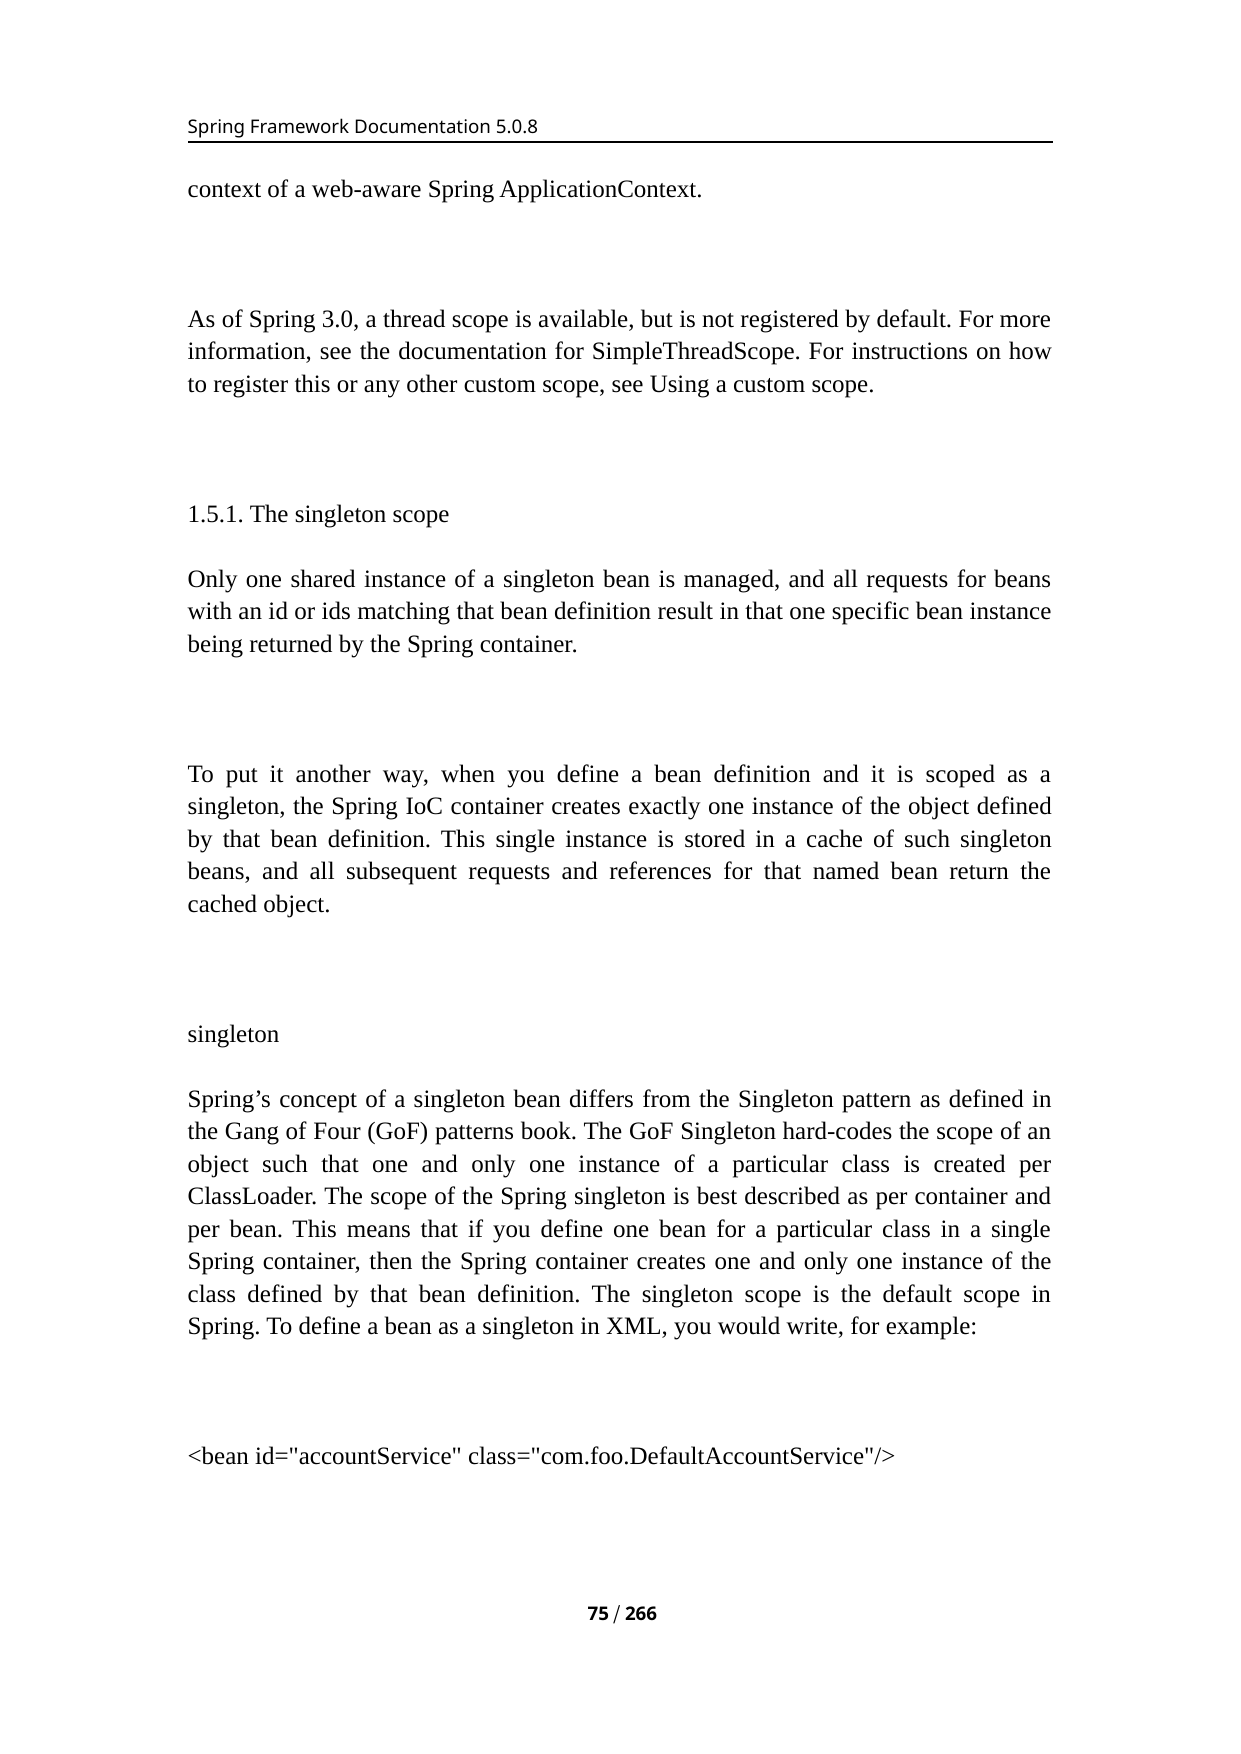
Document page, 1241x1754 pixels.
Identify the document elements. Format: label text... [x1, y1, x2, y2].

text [187, 172, 1053, 204]
text Only one shared instance of a singleton bean is managed, and all requests for beans with an id or ids matching that bean definition result in that one specific bean instance being returned by the Spring container. [187, 562, 1053, 659]
text Spring’s concept of a singleton bean differs from the Singleton pattern as defined in the Gang of Four (GoF) patterns book. The GoF Singleton hard-codes the scope of an object such that one and only one instance of a particular class is created per ClassLoader. The scope of the Spring singleton is best described as per container and per bean. This means that if you define one bean for a particular class in a single Spring container, then the Spring container creates one and only one instance of the class defined by that bean definition. The singleton scope is the default scope in Spring. To define a bean as a singleton in XML, you would write, for example: [187, 1082, 1053, 1342]
text To put it another way, when you define a bean definition and it is scoped as a singleton, the Spring IoC container creates exactly one instance of the object defined by that bean definition. This single instance is stored in a cache of such singleton beans, and all subsequent requests and references for that named bean return the cached object. [187, 757, 1053, 919]
text <bean id="accountService" class="com.foo.DefaultAccountService"/> [187, 1439, 1053, 1472]
text singleton [187, 1017, 1053, 1049]
text 1.5.1. The singleton scope [187, 497, 1053, 529]
text As of Spring 3.0, a thread scope is available, but is not registered by default. For more information, see the documentation for SimpleThreadScope. For instructions on how to register this or any other custom scope, see Using a custom scope. [187, 302, 1053, 399]
